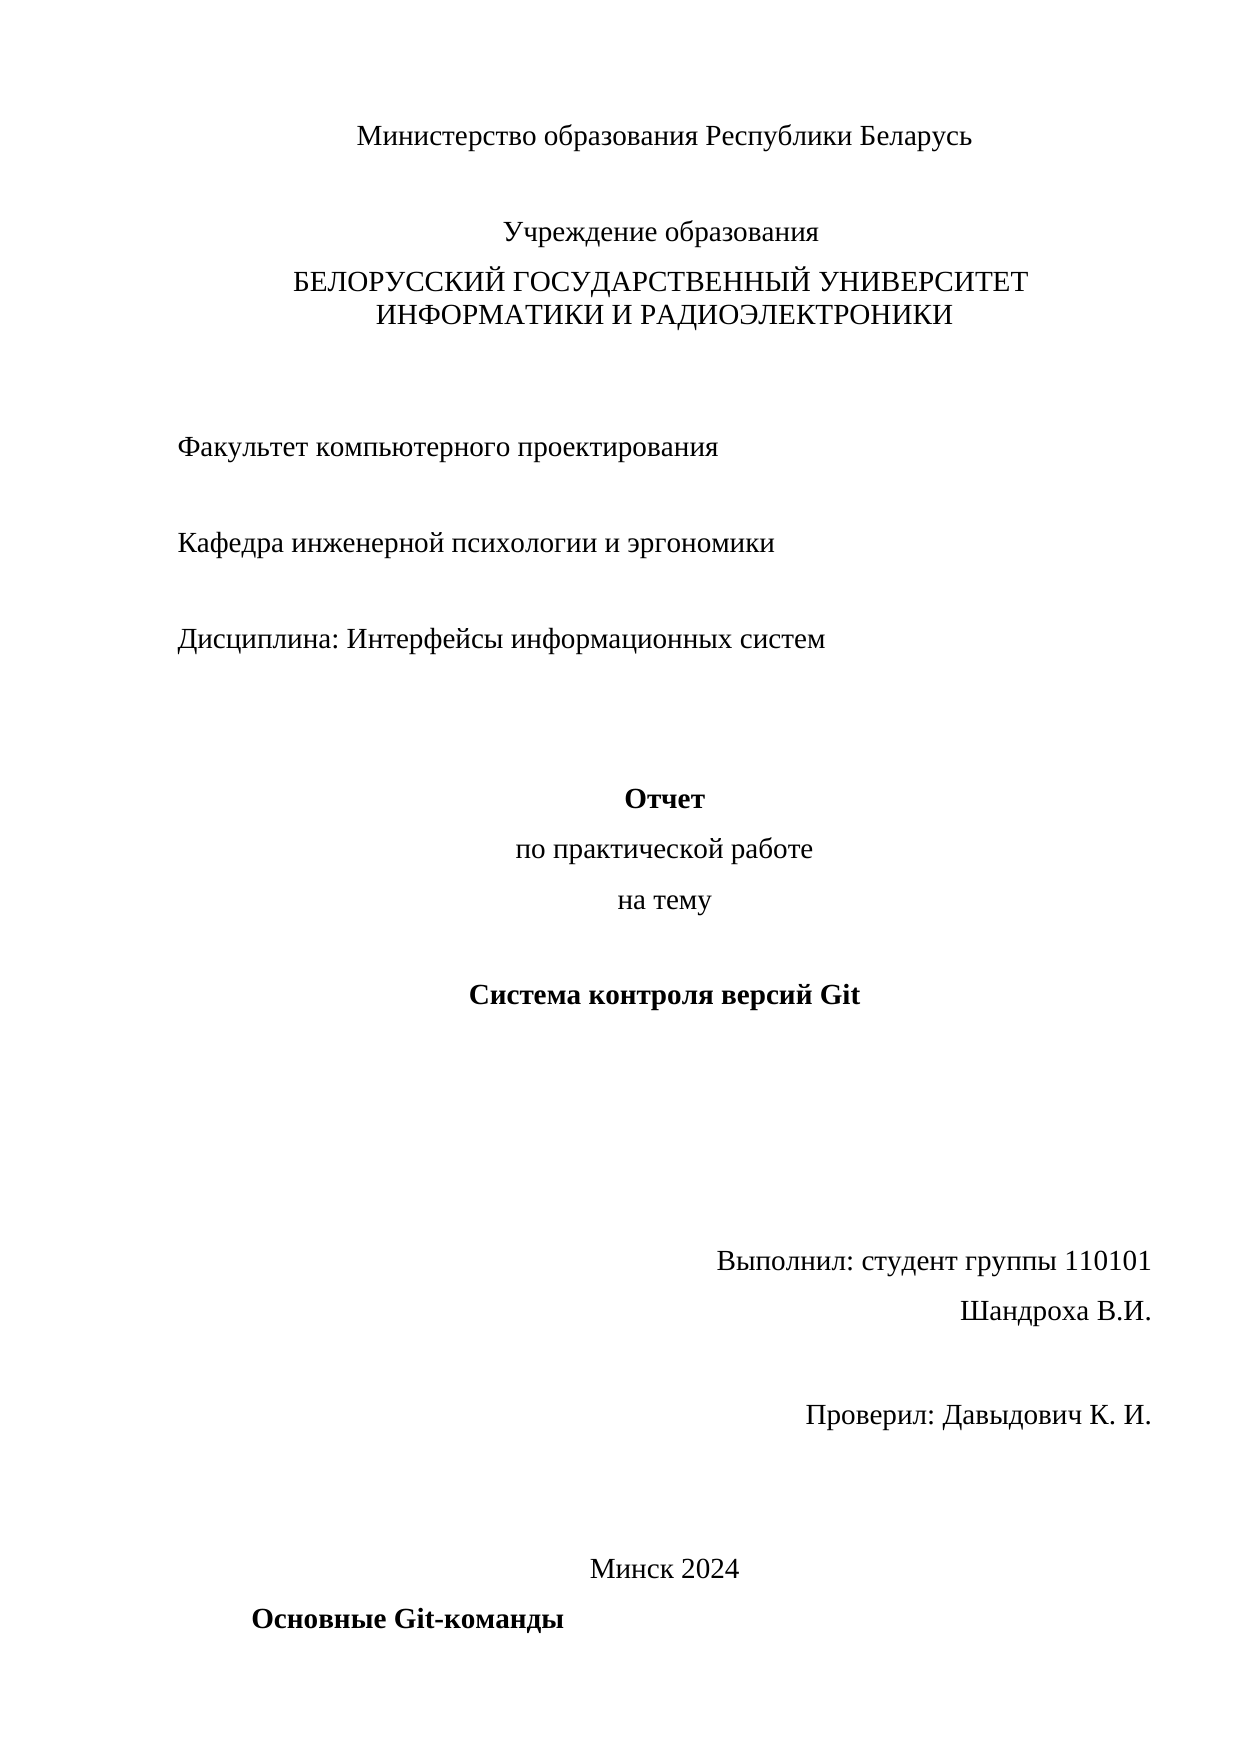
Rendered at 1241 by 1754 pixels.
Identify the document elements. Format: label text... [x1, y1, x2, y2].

text на тему [177, 882, 1152, 915]
text Проверил: Давыдович К. И. [103, 1397, 1152, 1430]
text Основные Git-команды [177, 1601, 1152, 1635]
text БЕЛОРУССКИЙ ГОСУДАРСТВЕННЫЙ УНИВЕРСИТЕТ ИНФОРМАТИКИ И РАДИОЭЛЕКТРОНИКИ [177, 264, 1152, 331]
text Учреждение образования [177, 214, 1152, 247]
text Минск 2024 [177, 1551, 1152, 1584]
text Система контроля версий Git [177, 977, 1152, 1011]
text Факультет компьютерного проектирования [177, 429, 1152, 463]
text Выполнил: студент группы 110101 [103, 1243, 1152, 1276]
text по практической работе [177, 832, 1152, 865]
text Министерство образования Республики Беларусь [177, 118, 1152, 152]
text Отчет [177, 781, 1152, 815]
text Кафедра инженерной психологии и эргономики [177, 525, 1152, 559]
text Шандроха В.И. [103, 1293, 1152, 1326]
text Дисциплина: Интерфейсы информационных систем [177, 621, 1152, 654]
